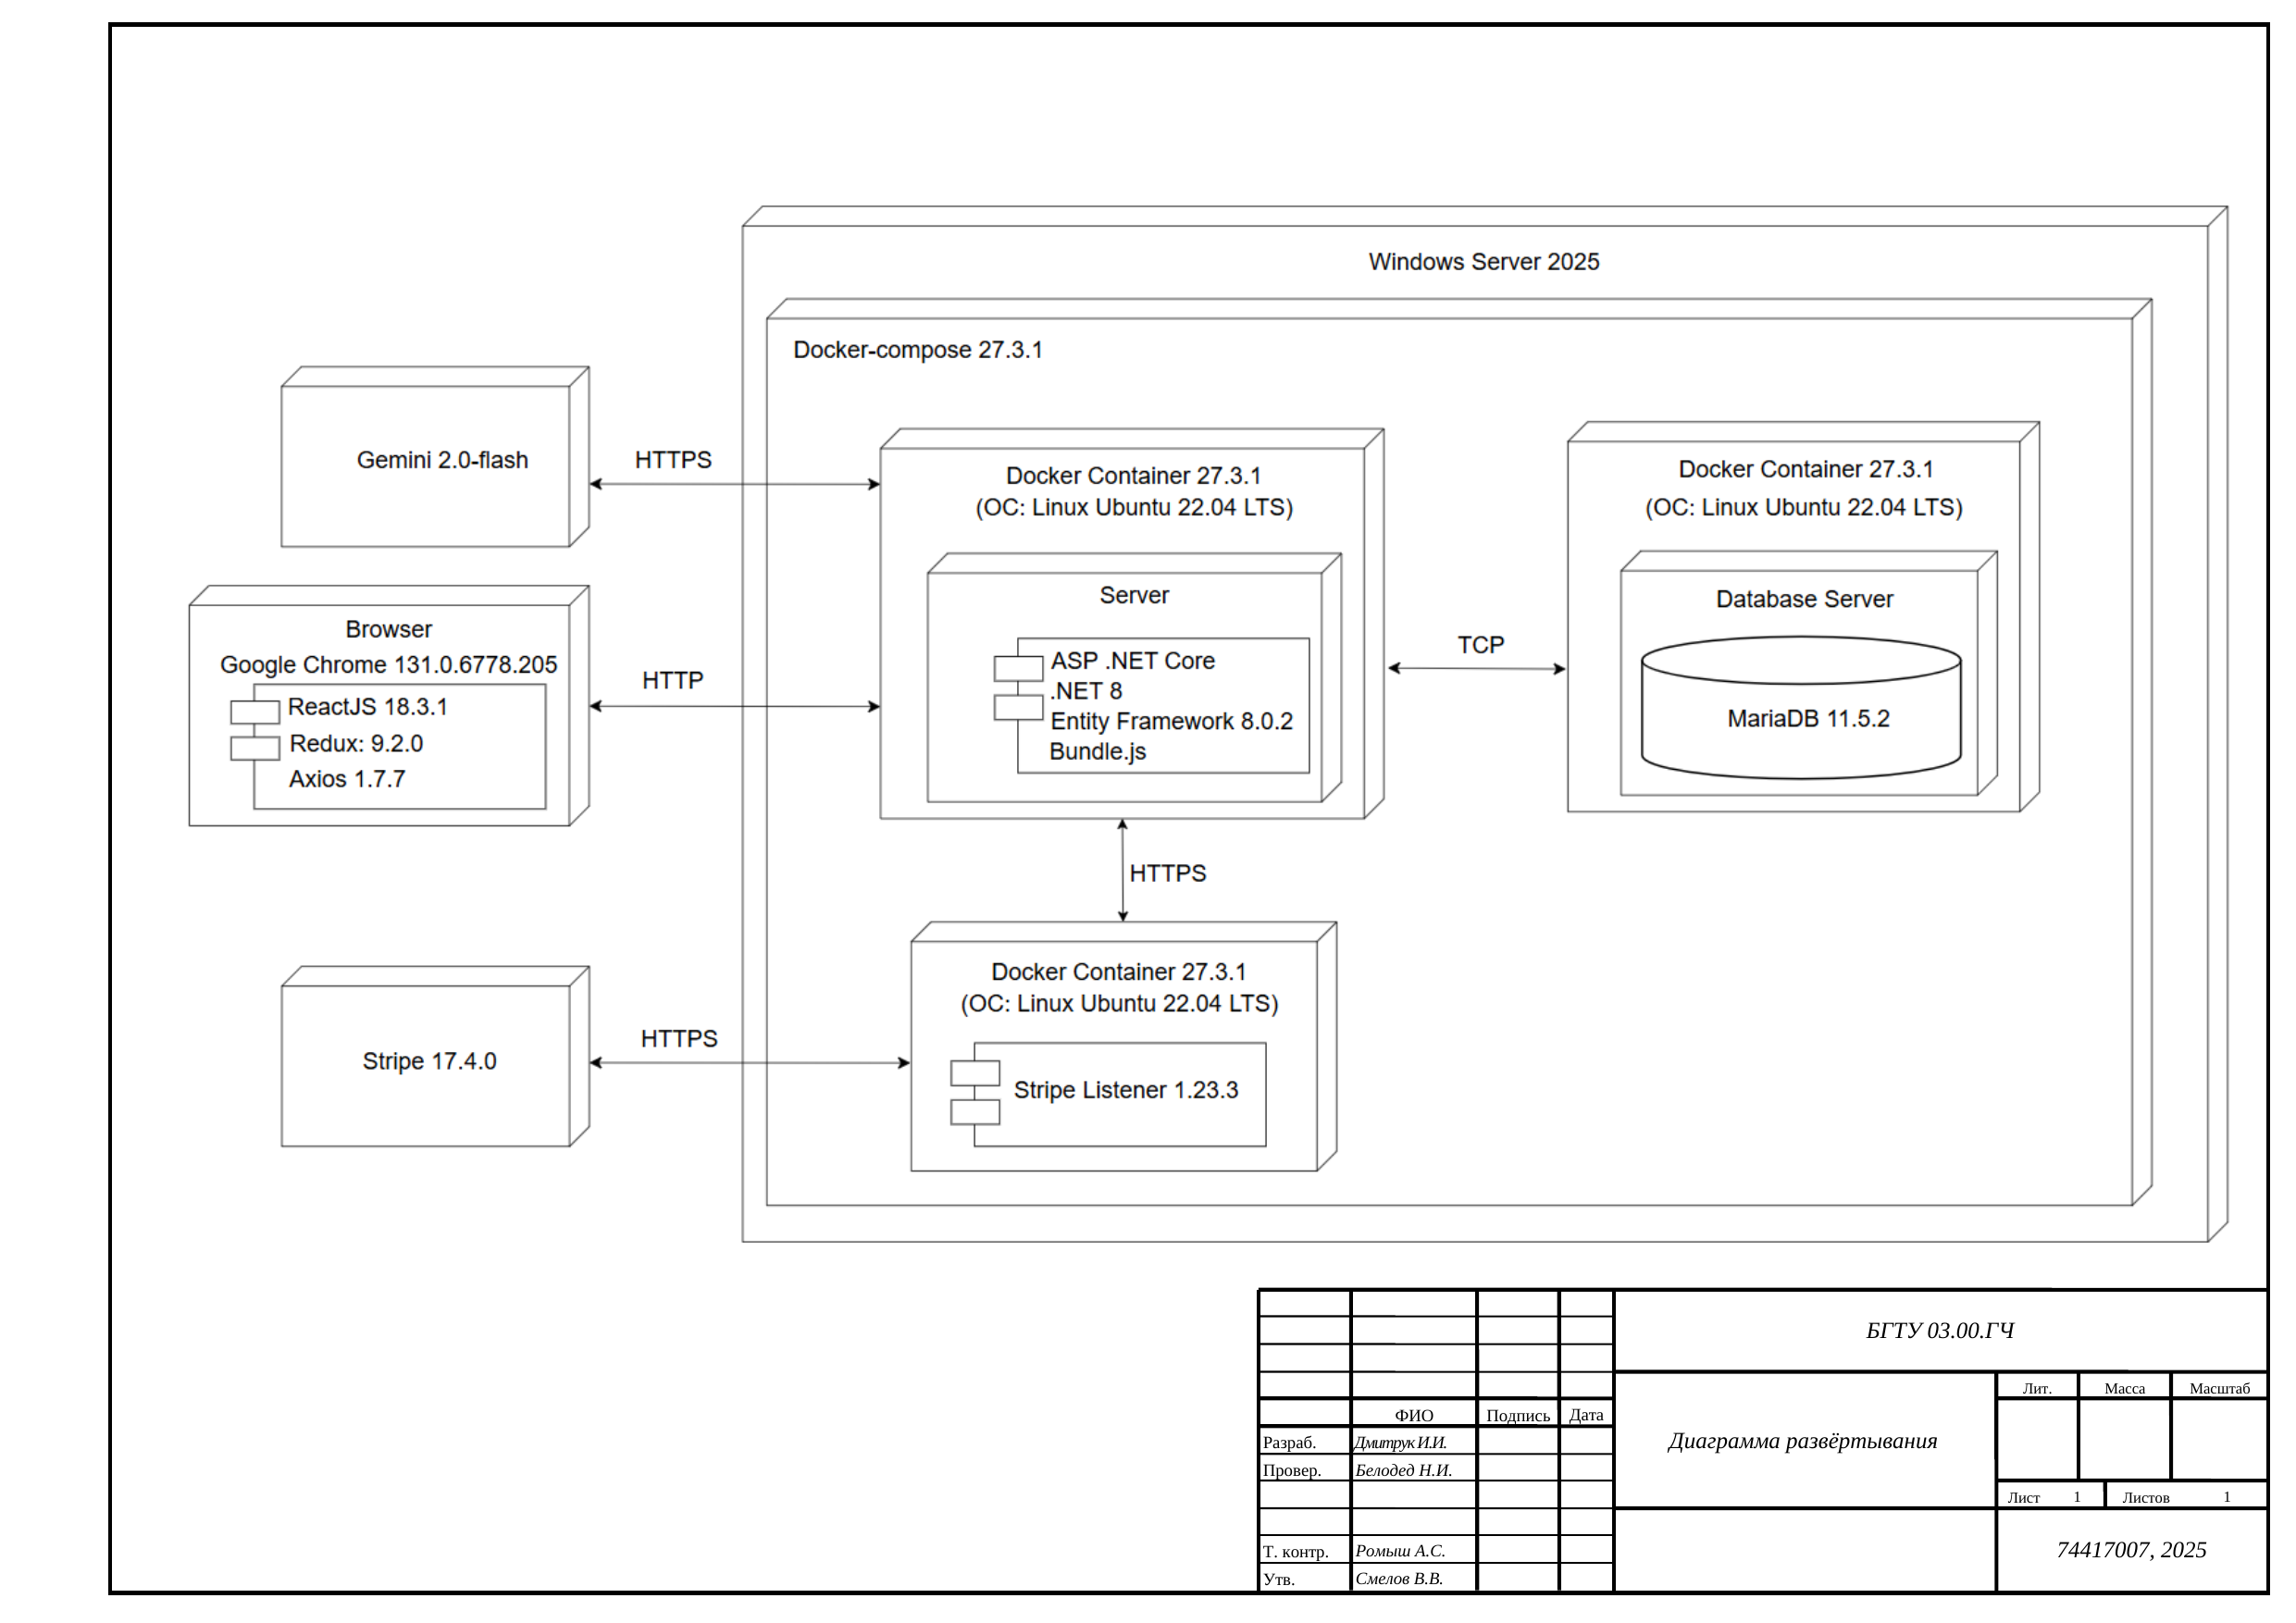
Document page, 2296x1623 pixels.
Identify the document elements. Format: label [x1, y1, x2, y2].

picture [182, 189, 2239, 1252]
